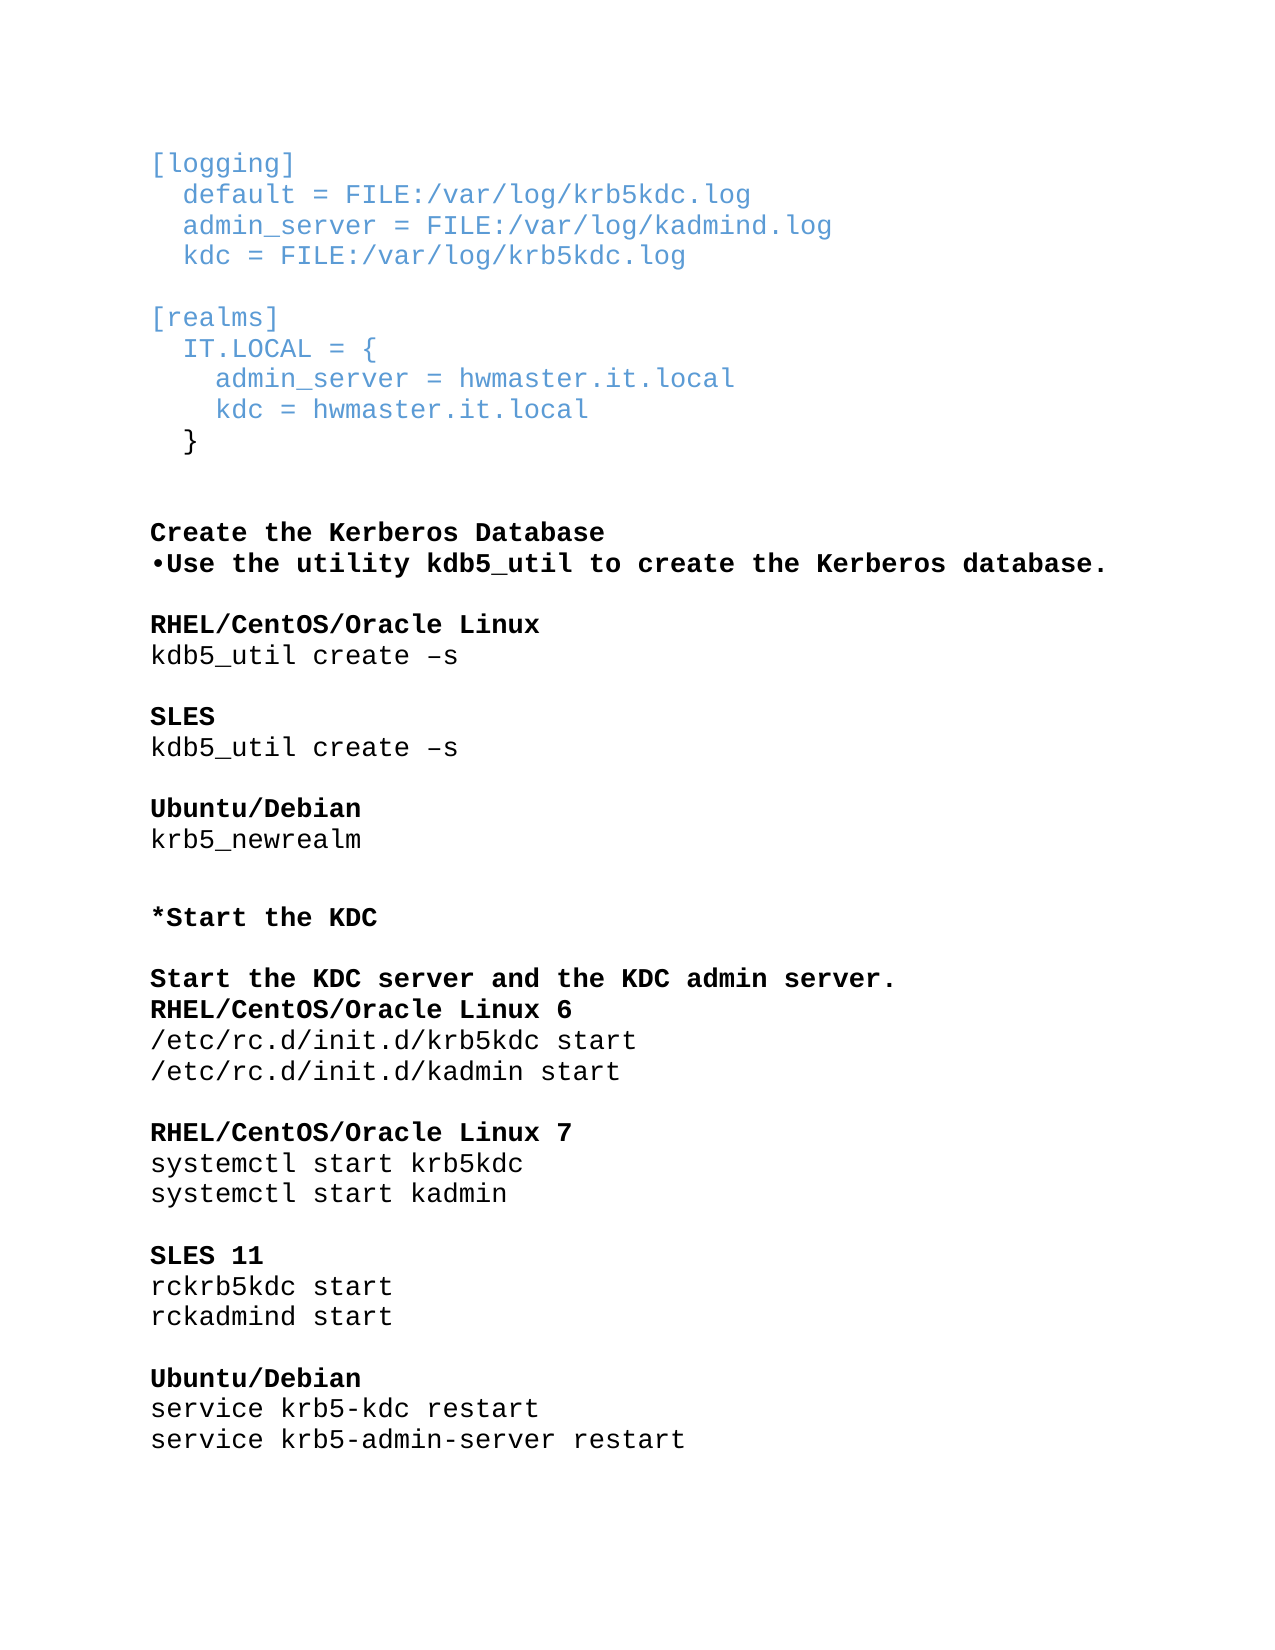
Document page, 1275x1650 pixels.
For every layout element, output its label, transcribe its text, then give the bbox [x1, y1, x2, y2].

text kdc = hwmaster.it.local [150, 396, 1125, 427]
text Ubuntu/Debian [150, 795, 1125, 826]
text RHEL/CentOS/Oracle Linux 6 [150, 996, 1125, 1027]
text admin_server = FILE:/var/log/kadmind.log [150, 211, 1125, 242]
text [logging] [150, 150, 1125, 181]
text kdb5_util create –s [150, 734, 1125, 764]
text krb5_newrealm [150, 826, 1125, 857]
text kdb5_util create –s [150, 642, 1125, 672]
text /etc/rc.d/init.d/kadmin start [150, 1057, 1125, 1088]
text Create the Kerberos Database [150, 519, 1125, 549]
text } [150, 427, 1125, 457]
text RHEL/CentOS/Oracle Linux 7 [150, 1119, 1125, 1149]
text rckrb5kdc start [150, 1272, 1125, 1303]
text SLES [150, 703, 1125, 734]
text systemctl start kadmin [150, 1180, 1125, 1211]
text Ubuntu/Debian [150, 1364, 1125, 1395]
text service krb5-kdc restart [150, 1395, 1125, 1426]
text RHEL/CentOS/Oracle Linux [150, 611, 1125, 642]
text kdc = FILE:/var/log/krb5kdc.log [150, 242, 1125, 273]
text service krb5-admin-server restart [150, 1426, 1125, 1457]
text /etc/rc.d/init.d/krb5kdc start [150, 1027, 1125, 1057]
text [realms] [150, 304, 1125, 334]
text Start the KDC server and the KDC admin server. [150, 965, 1125, 996]
text •Use the utility kdb5_util to create the Kerberos database. [150, 549, 1125, 580]
text *Start the KDC [150, 904, 1125, 934]
text admin_server = hwmaster.it.local [150, 365, 1125, 396]
text SLES 11 [150, 1242, 1125, 1272]
text rckadmind start [150, 1303, 1125, 1334]
text systemctl start krb5kdc [150, 1149, 1125, 1180]
text default = FILE:/var/log/krb5kdc.log [150, 181, 1125, 211]
text IT.LOCAL = { [150, 334, 1125, 365]
